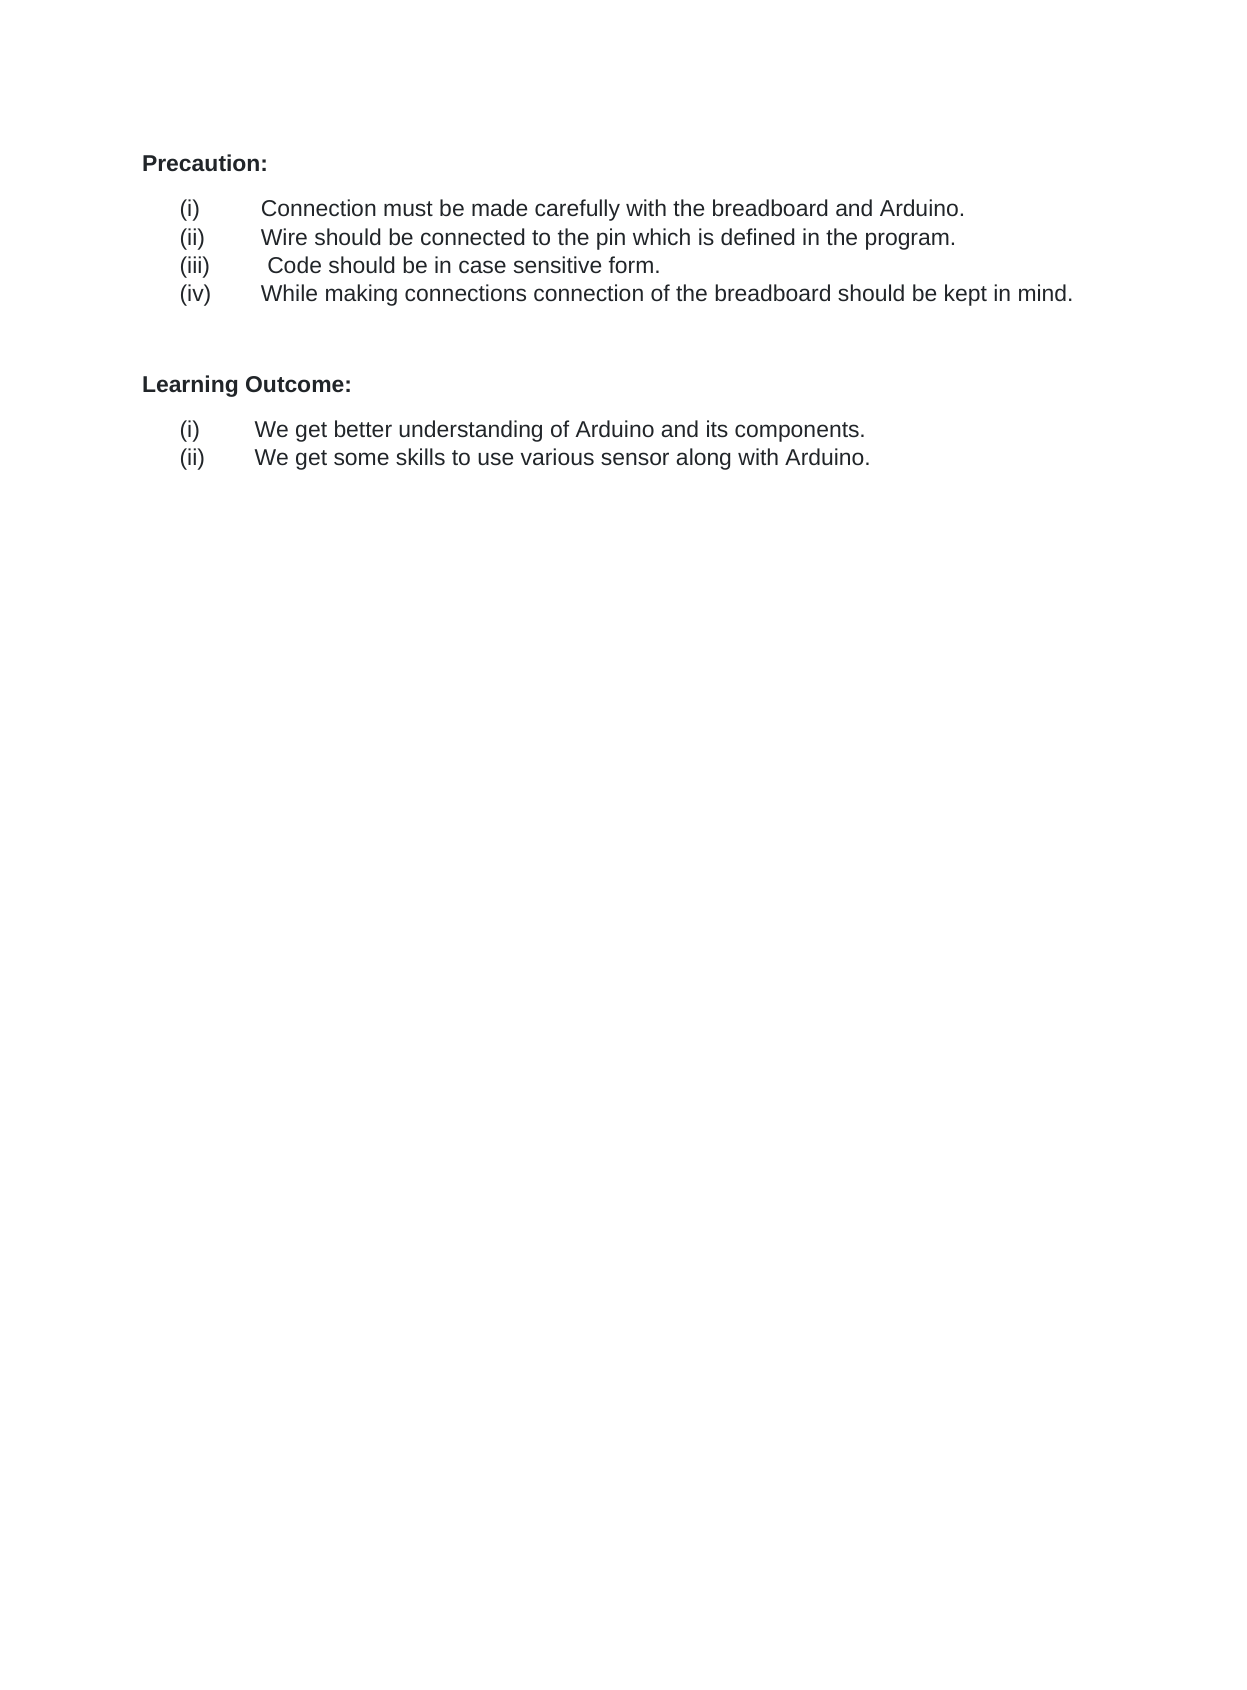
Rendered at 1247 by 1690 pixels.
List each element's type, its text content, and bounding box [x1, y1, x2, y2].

list Wire should be connected to the pin which is defined in the program. [179, 223, 1096, 250]
text Precaution: [142, 150, 1096, 176]
list We get some skills to use various sensor along with Arduino. [179, 444, 1096, 471]
text Learning Outcome: [142, 371, 1096, 397]
list We get better understanding of Arduino and its components. [179, 416, 1096, 442]
list While making connections connection of the breadboard should be kept in mind. [179, 280, 1096, 307]
list Code should be in case sensitive form. [179, 252, 1096, 278]
list Connection must be made carefully with the breadboard and Arduino. [179, 195, 1096, 221]
